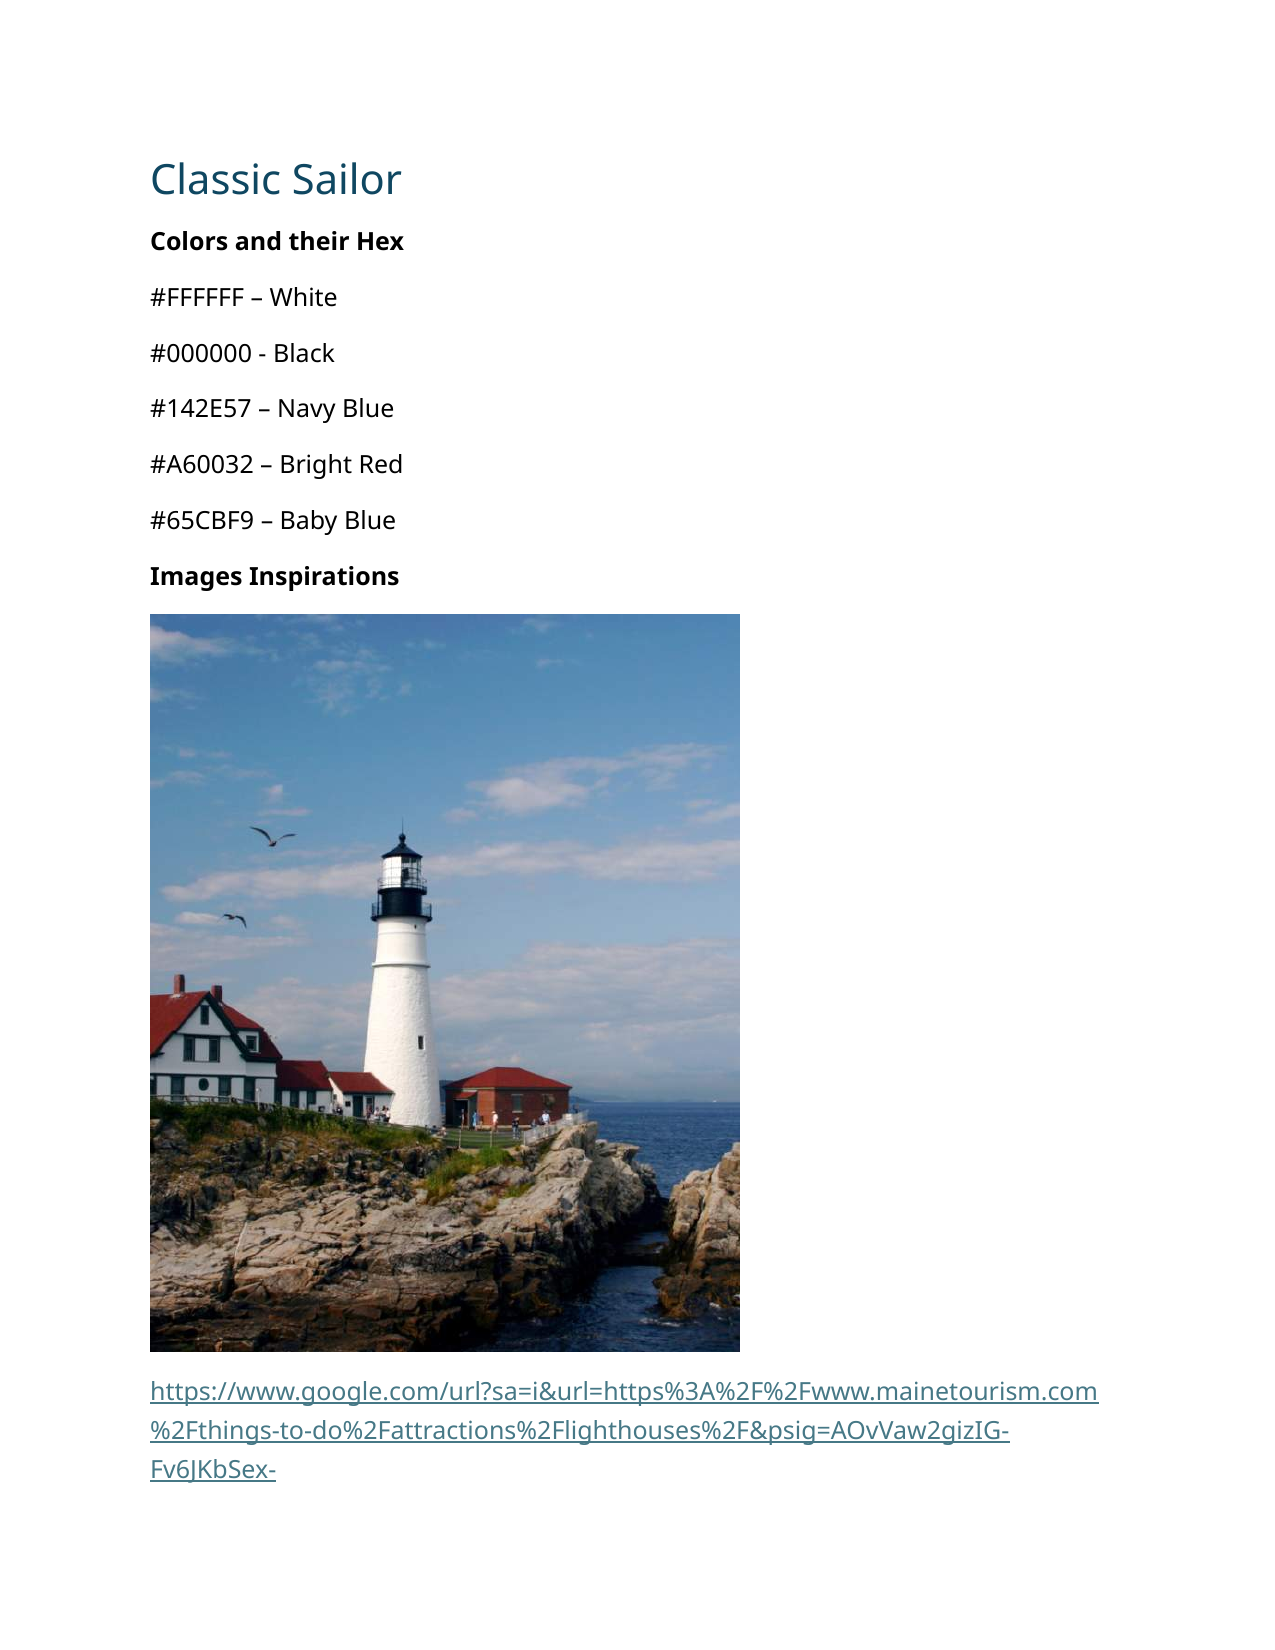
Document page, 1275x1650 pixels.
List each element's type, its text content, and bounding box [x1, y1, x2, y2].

subtitle Classic Sailor [150, 150, 1125, 207]
text #A60032 – Bright Red [150, 447, 1125, 481]
picture [150, 614, 740, 1352]
text Colors and their Hex [150, 223, 1125, 258]
text #142E57 – Navy Blue [150, 391, 1125, 425]
text #65CBF9 – Baby Blue [150, 503, 1125, 537]
text Images Inspirations [150, 558, 1125, 593]
text #000000 - Black [150, 335, 1125, 369]
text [150, 1373, 1125, 1486]
text #FFFFFF – White [150, 279, 1125, 313]
